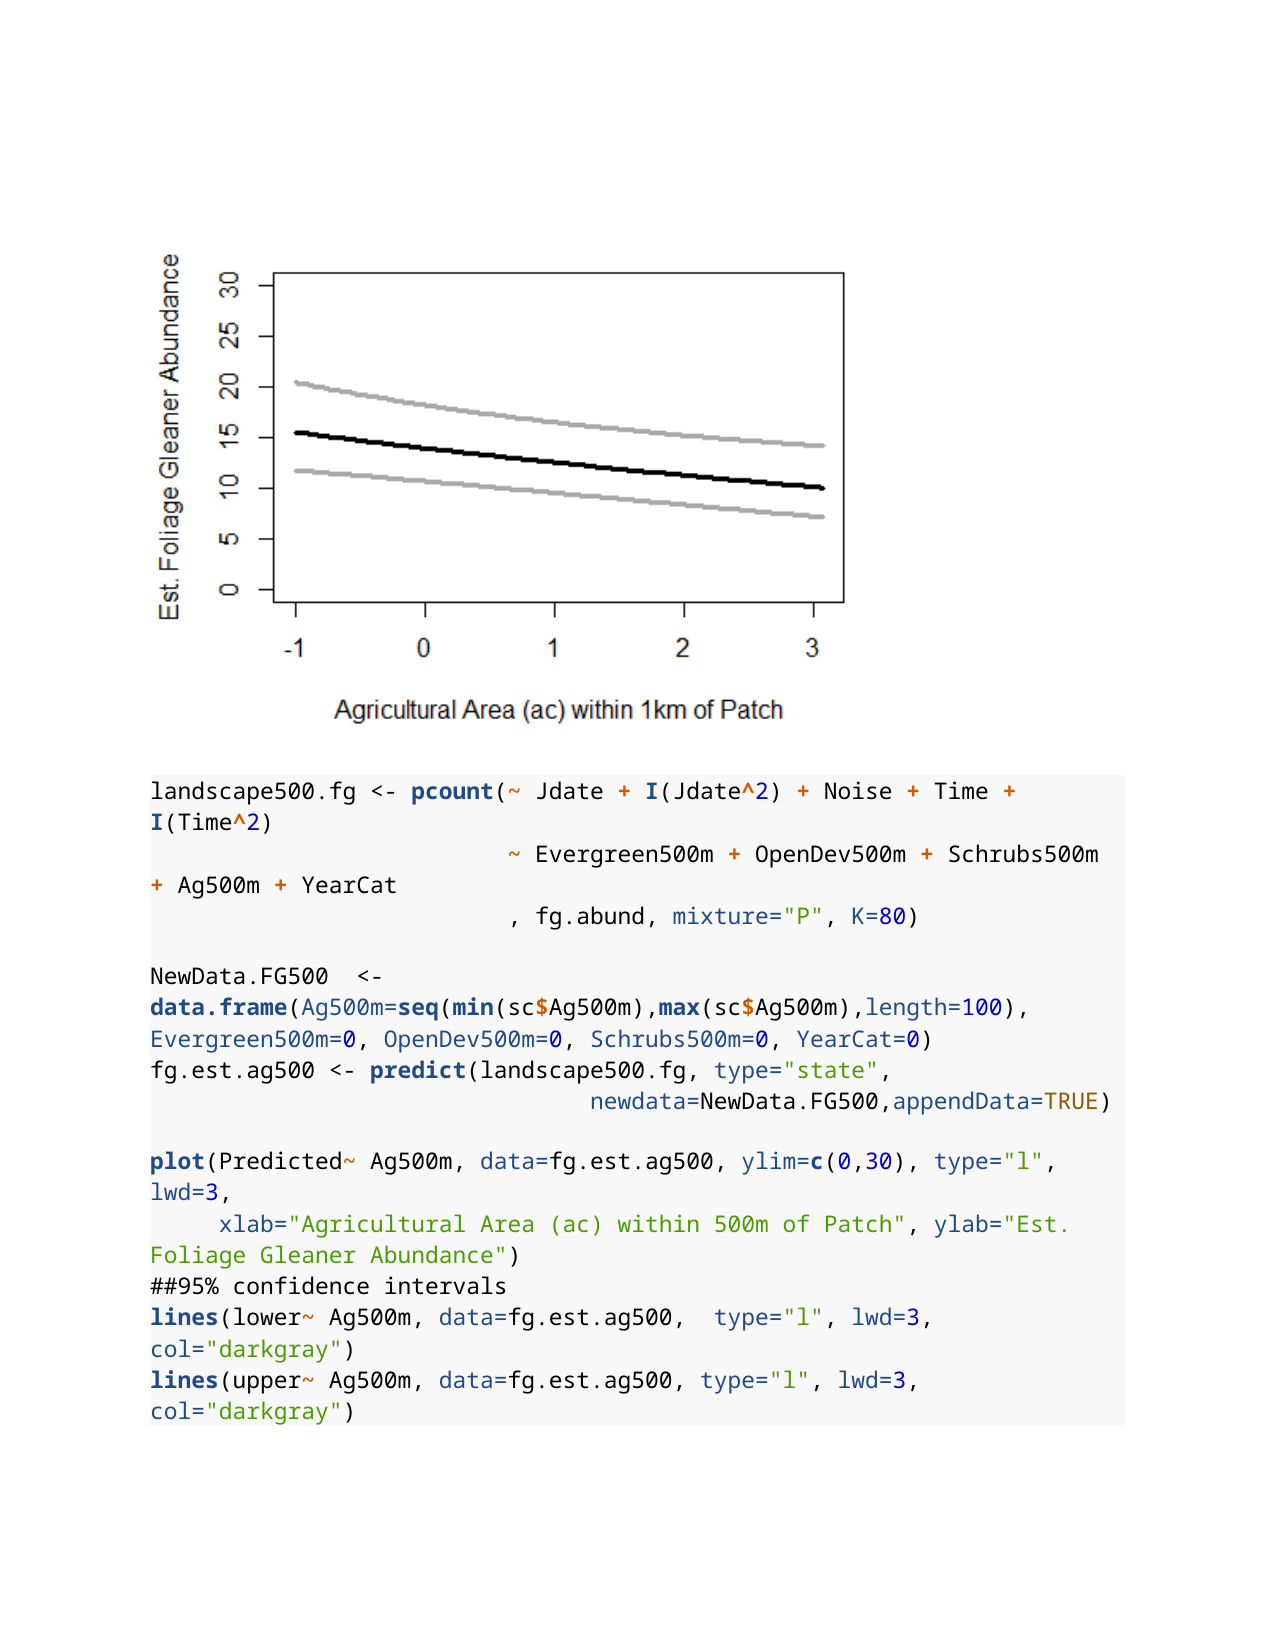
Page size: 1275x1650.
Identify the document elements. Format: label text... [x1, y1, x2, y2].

picture [150, 150, 908, 757]
text landscape500.fg <- pcount(~ Jdate + I(Jdate^2) + Noise + Time + I(Time^2) ~ Evergreen500m + OpenDev500m + Schrubs500m + Ag500m + YearCat , fg.abund, mixture="P", K=80) NewData.FG500 <-data.frame(Ag500m=seq(min(sc$Ag500m),max(sc$Ag500m),length=100), Evergreen500m=0, OpenDev500m=0, Schrubs500m=0, YearCat=0) fg.est.ag500 <- predict(landscape500.fg, type="state", newdata=NewData.FG500,appendData=TRUE) plot(Predicted~ Ag500m, data=fg.est.ag500, ylim=c(0,30), type="l", lwd=3, xlab="Agricultural Area (ac) within 500m of Patch", ylab="Est. Foliage Gleaner Abundance") ##95% confidence intervals lines(lower~ Ag500m, data=fg.est.ag500, type="l", lwd=3, col="darkgray") lines(upper~ Ag500m, data=fg.est.ag500, type="l", lwd=3, col="darkgray") [150, 775, 1125, 1426]
